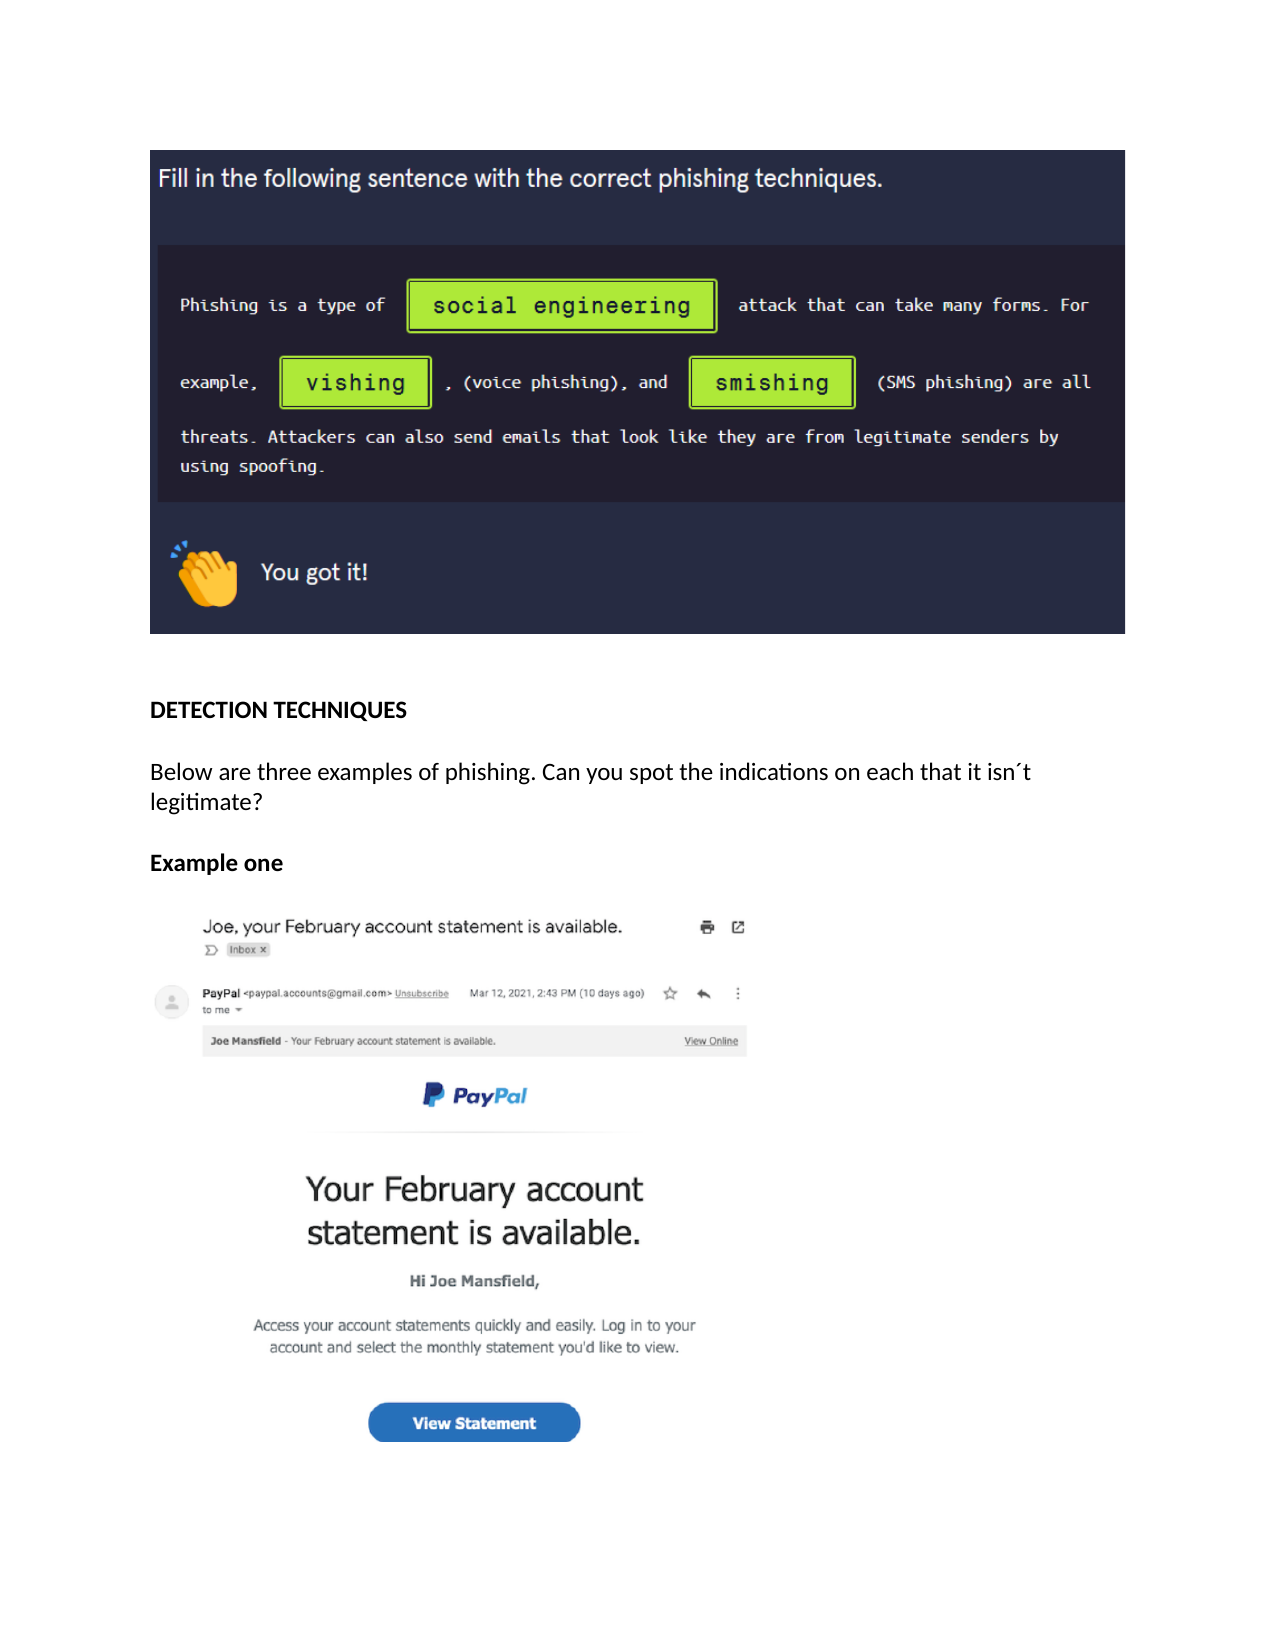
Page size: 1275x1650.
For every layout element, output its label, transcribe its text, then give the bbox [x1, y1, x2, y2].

text Example one [150, 847, 1125, 878]
text Below are three examples of phishing. Can you spot the indications on each that it isn´t legitimate? [150, 756, 1125, 817]
picture [150, 908, 753, 1442]
picture [150, 150, 1125, 634]
text DETECTION TECHNIQUES [150, 695, 1125, 725]
